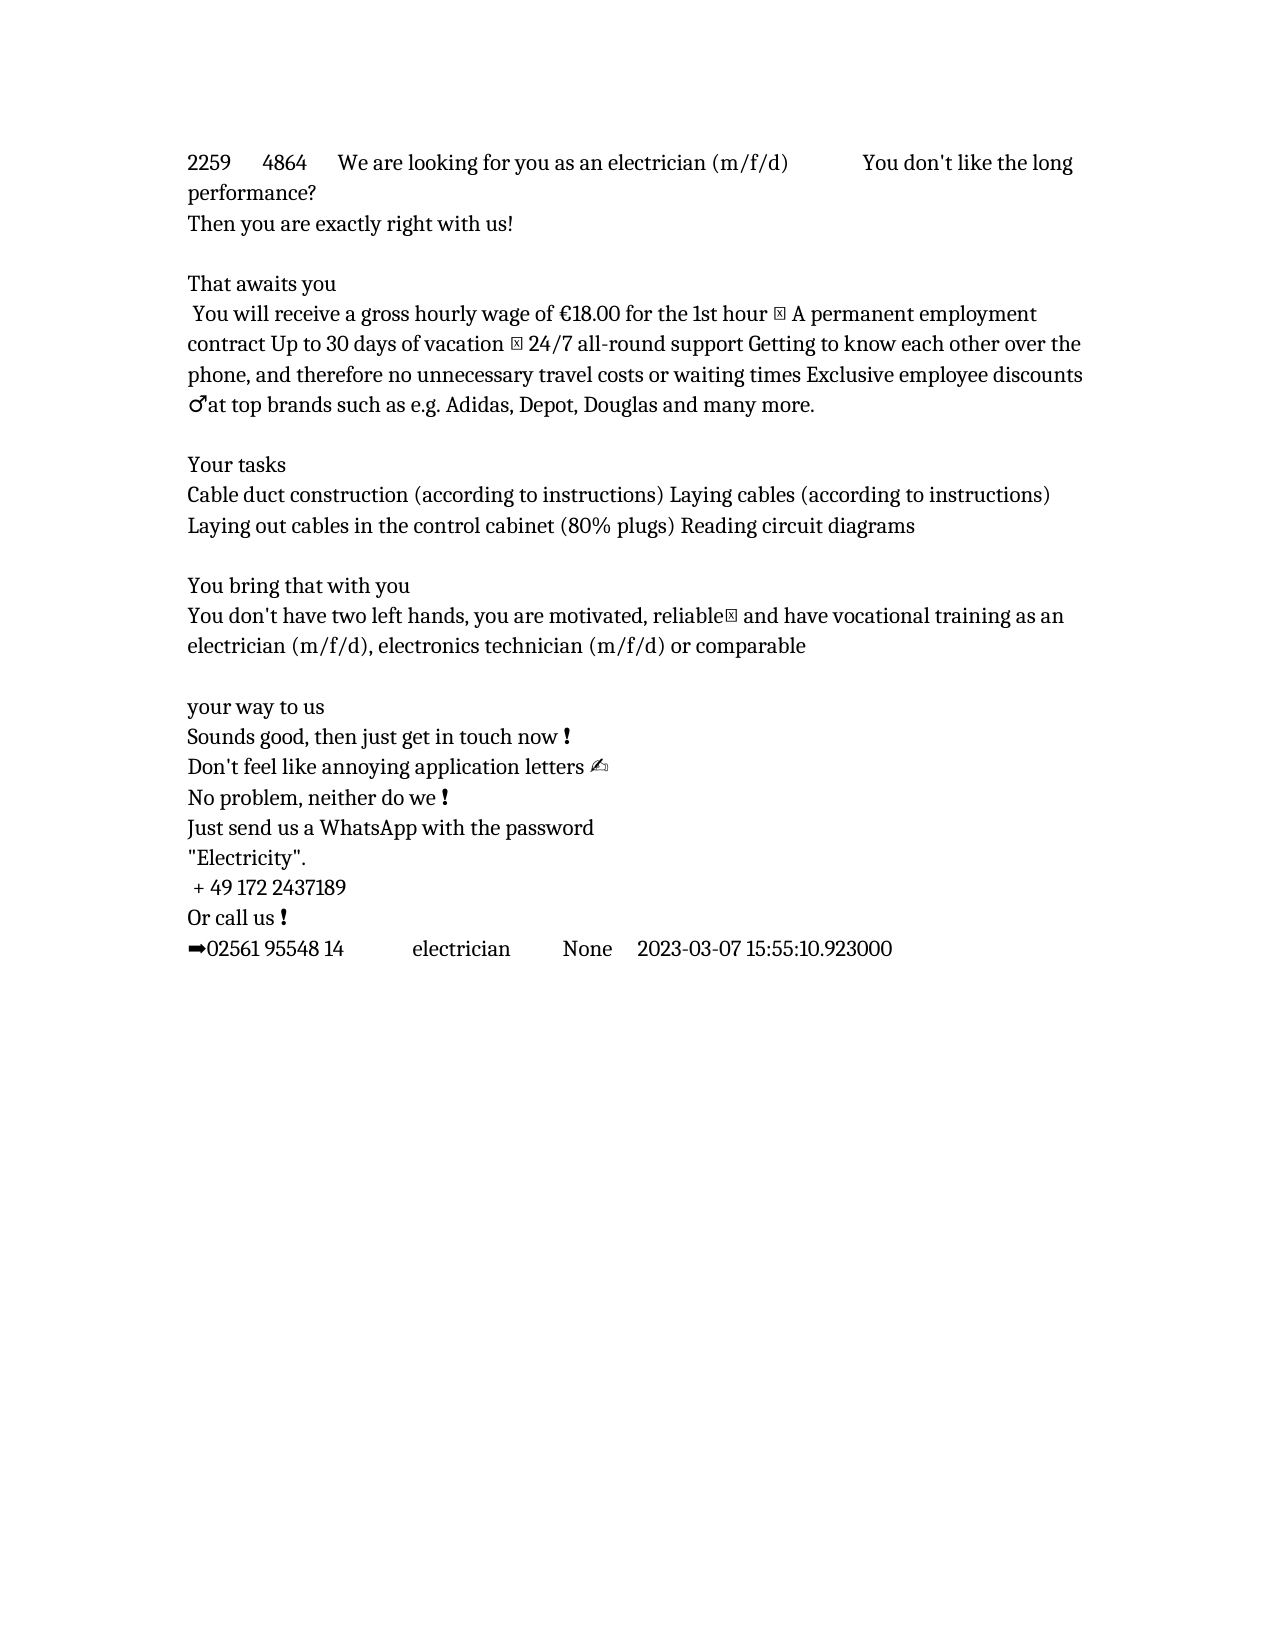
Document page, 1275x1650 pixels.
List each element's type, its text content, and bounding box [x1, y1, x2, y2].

text 2259 4864 We are looking for you as an electrician (m/f/d) You don't like the long performance? Then you are exactly right with us! That awaits you You will receive a gross hourly wage of €18.00 for the 1st hour ✅ A permanent employment contract Up to 30 days of vacation ⏰ 24/7 all-round support Getting to know each other over the phone, and therefore no unnecessary travel costs or waiting times Exclusive employee discounts ‍♂️at top brands such as e.g. Adidas, Depot, Douglas and many more. Your tasks Cable duct construction (according to instructions) Laying cables (according to instructions) Laying out cables in the control cabinet (80% plugs) Reading circuit diagrams You bring that with you You don't have two left hands, you are motivated, reliable⏰ and have vocational training as an electrician (m/f/d), electronics technician (m/f/d) or comparable your way to us Sounds good, then just get in touch now ❗️ Don't feel like annoying application letters ✍️❓ No problem, neither do we ❗️ Just send us a WhatsApp with the password "Electricity". + 49 172 2437189 Or call us ❗️ ➡️02561 95548 14 electrician None 2023-03-07 15:55:10.923000 [187, 150, 1087, 992]
